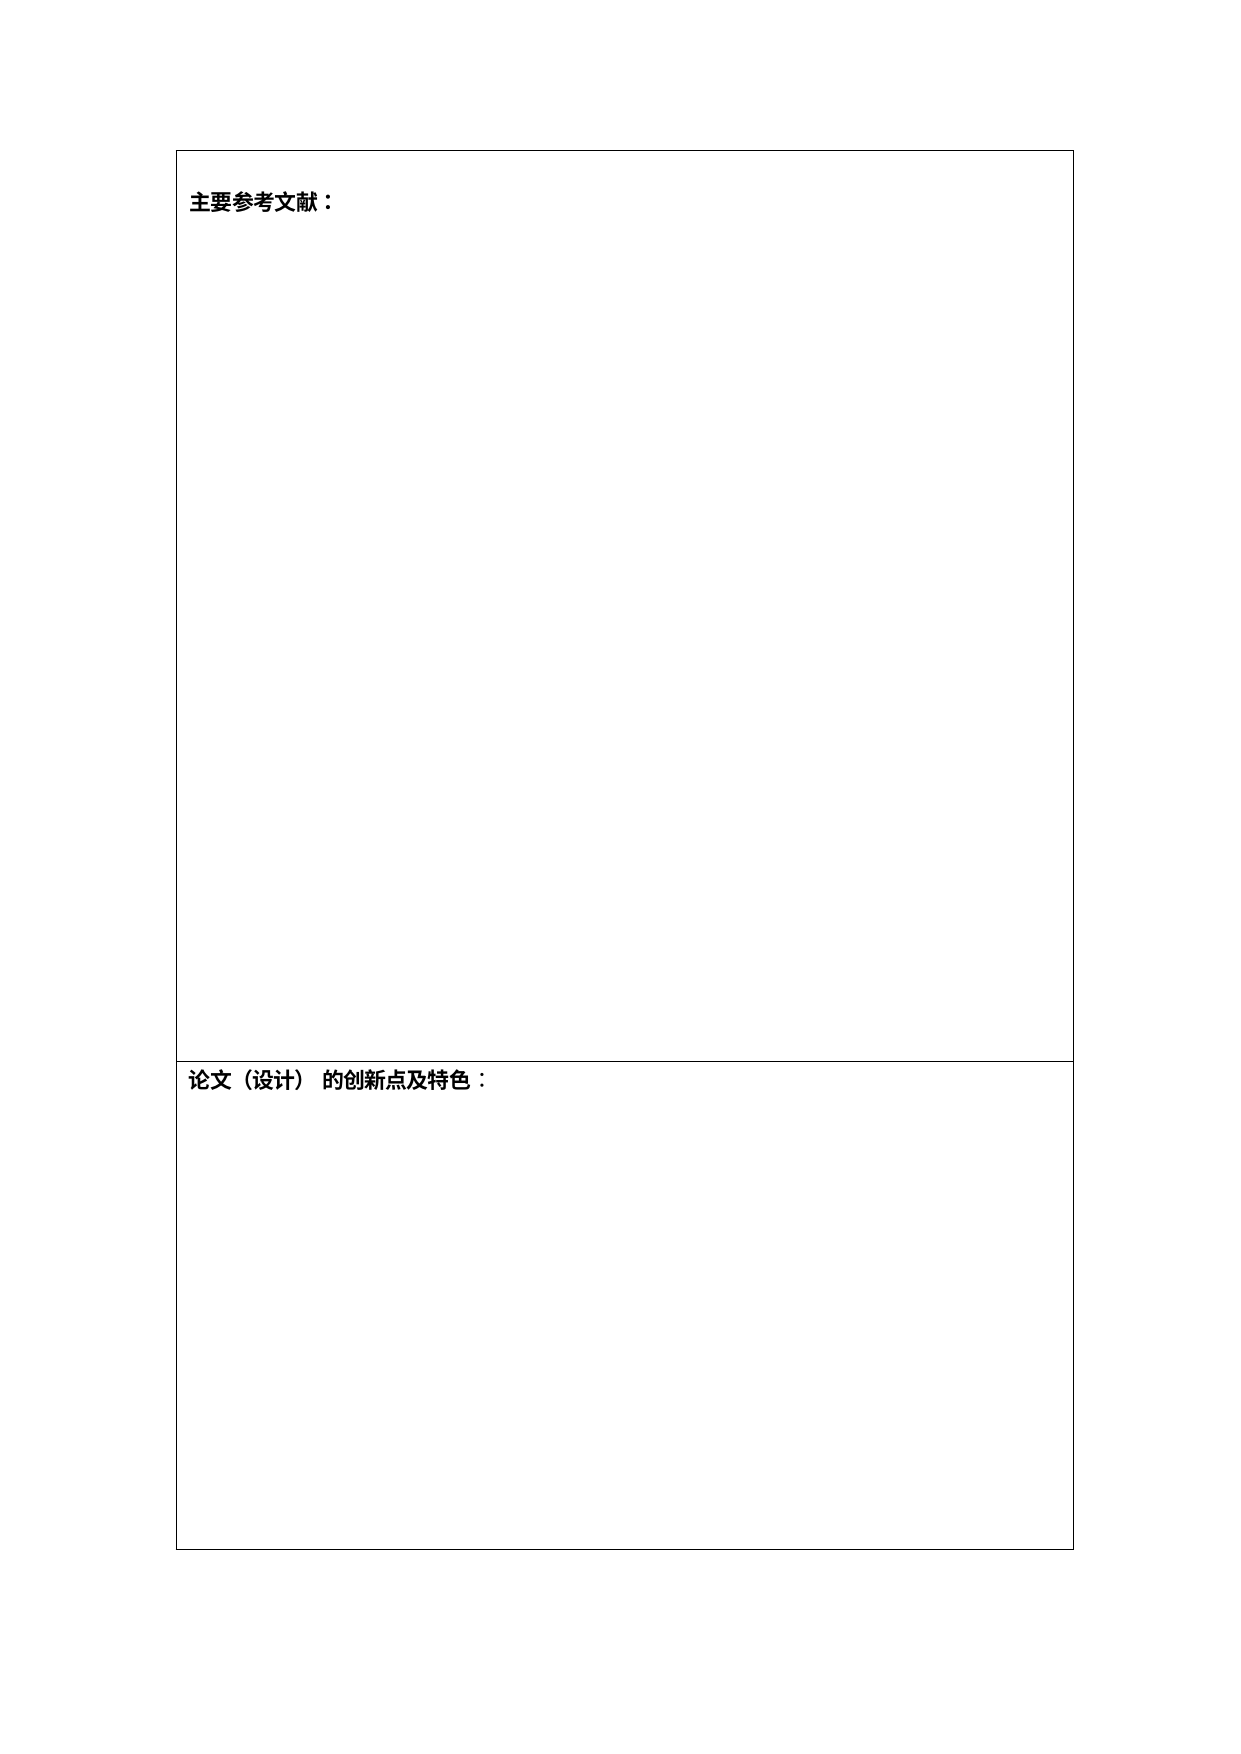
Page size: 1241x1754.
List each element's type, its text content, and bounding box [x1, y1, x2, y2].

table_cell 论文（设计） 的创新点及特色： [177, 1062, 1073, 1549]
table_header 主要参考文献： [177, 151, 1073, 1061]
